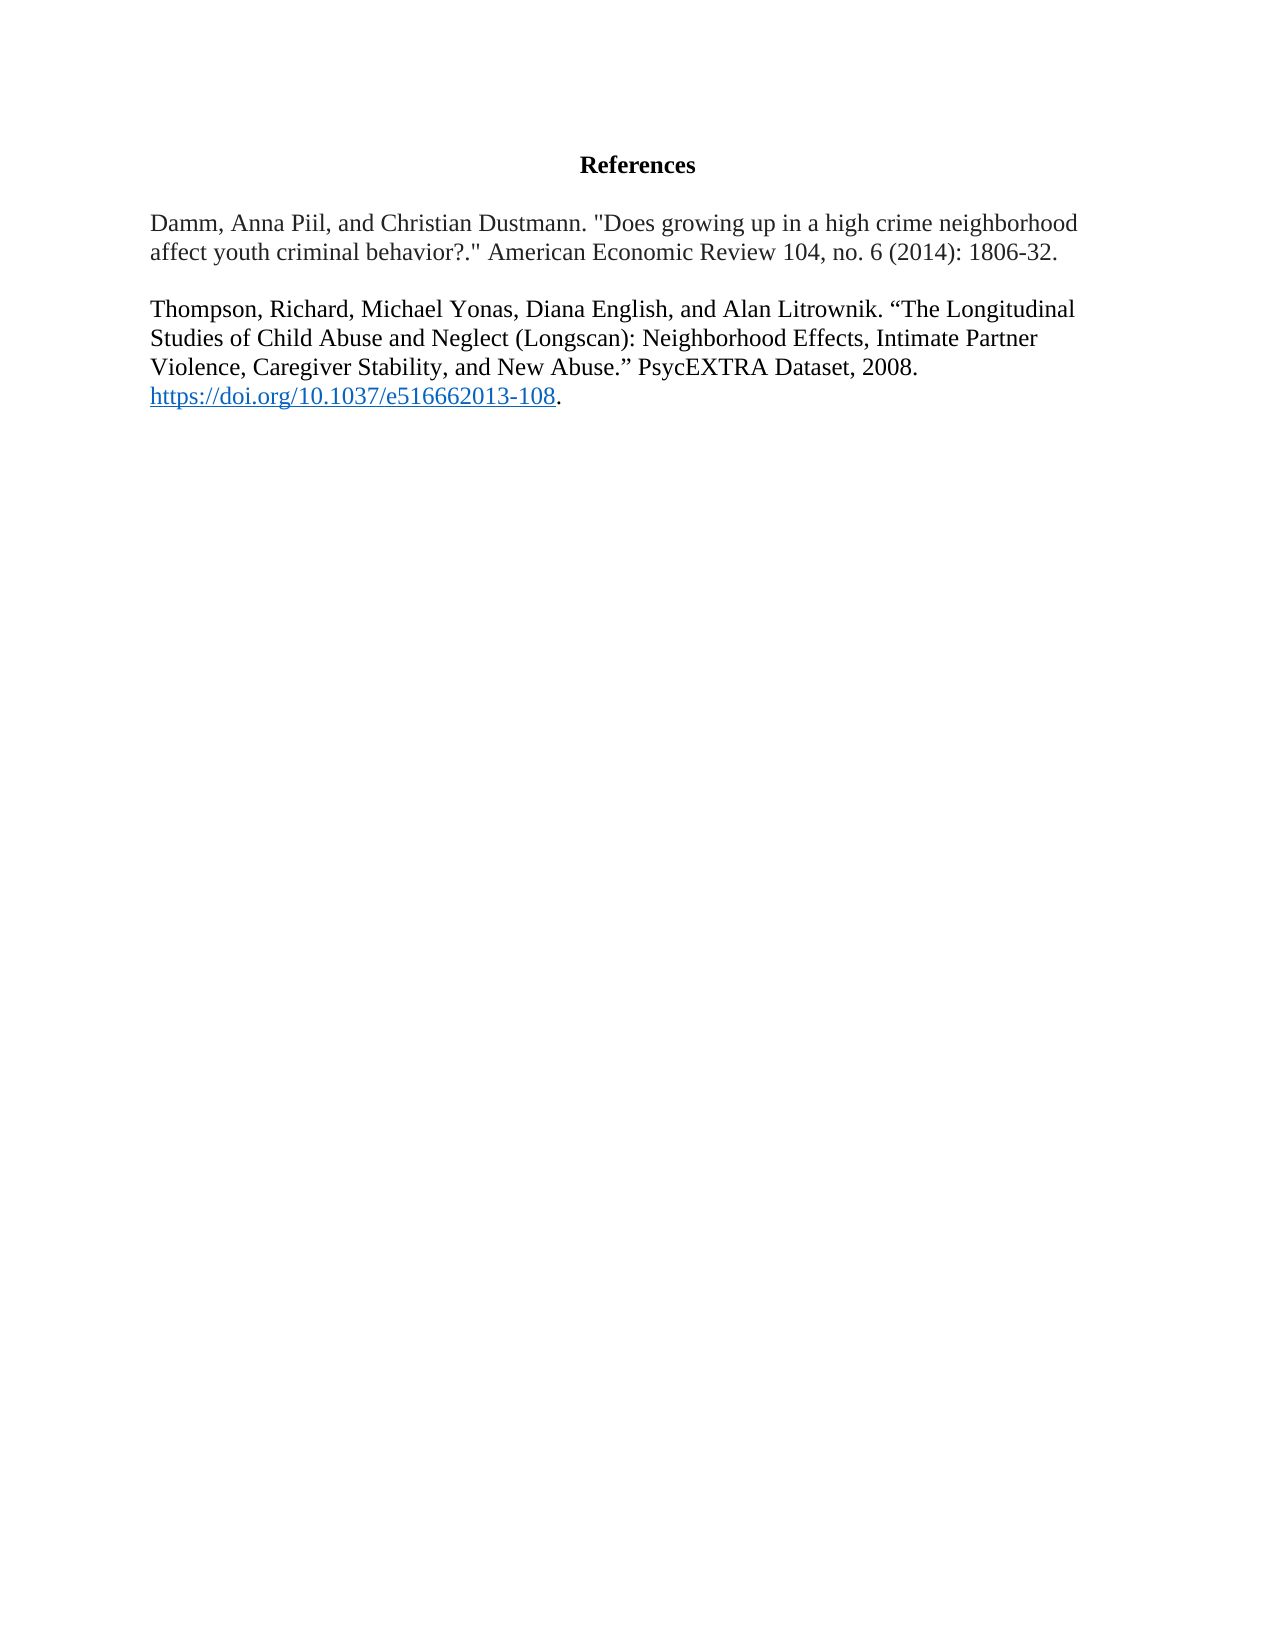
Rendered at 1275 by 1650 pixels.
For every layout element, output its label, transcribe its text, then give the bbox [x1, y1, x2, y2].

text Thompson, Richard, Michael Yonas, Diana English, and Alan Litrownik. “The Longitudinal Studies of Child Abuse and Neglect (Longscan): Neighborhood Effects, Intimate Partner Violence, Caregiver Stability, and New Abuse.” PsycEXTRA Dataset, 2008. https://doi.org/10.1037/e516662013-108. [150, 294, 1125, 409]
text References [150, 150, 1125, 179]
